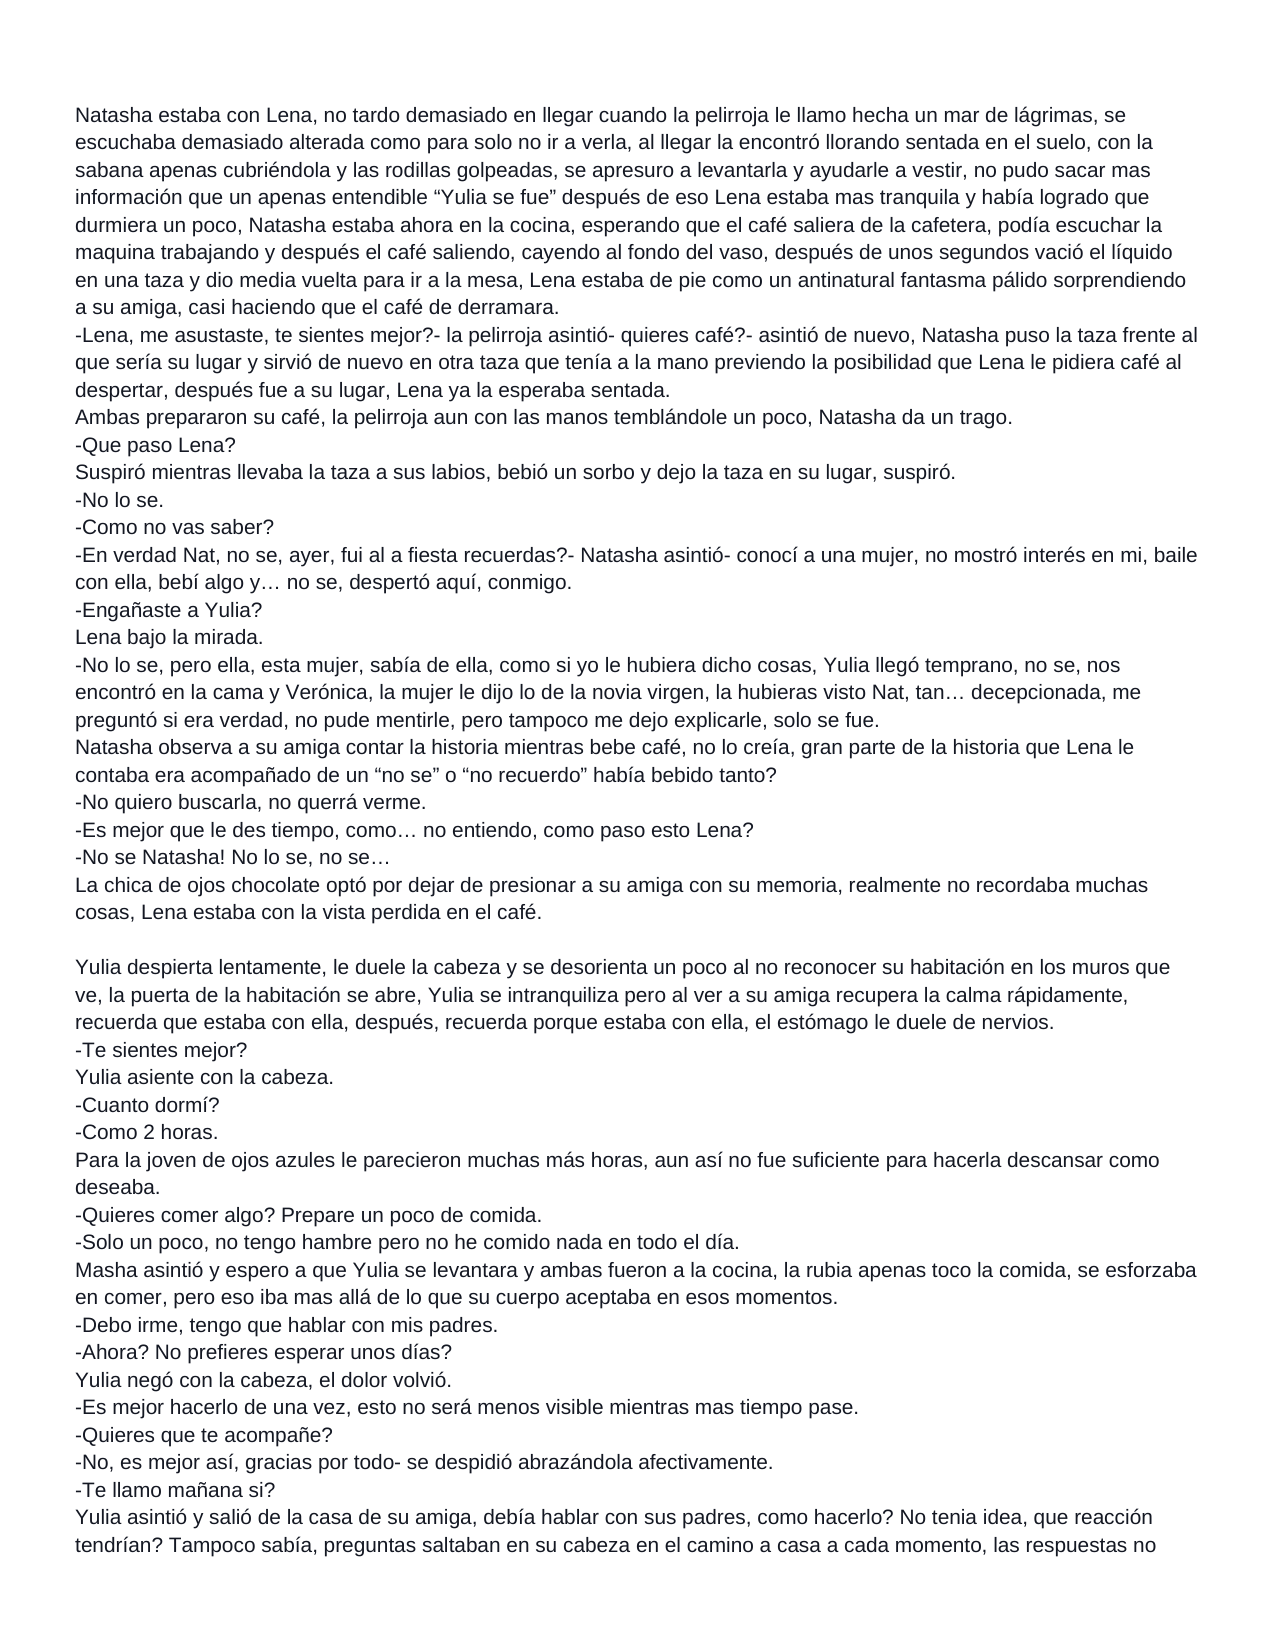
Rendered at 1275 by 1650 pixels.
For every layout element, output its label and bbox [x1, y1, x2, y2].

text [75, 75, 1200, 1556]
